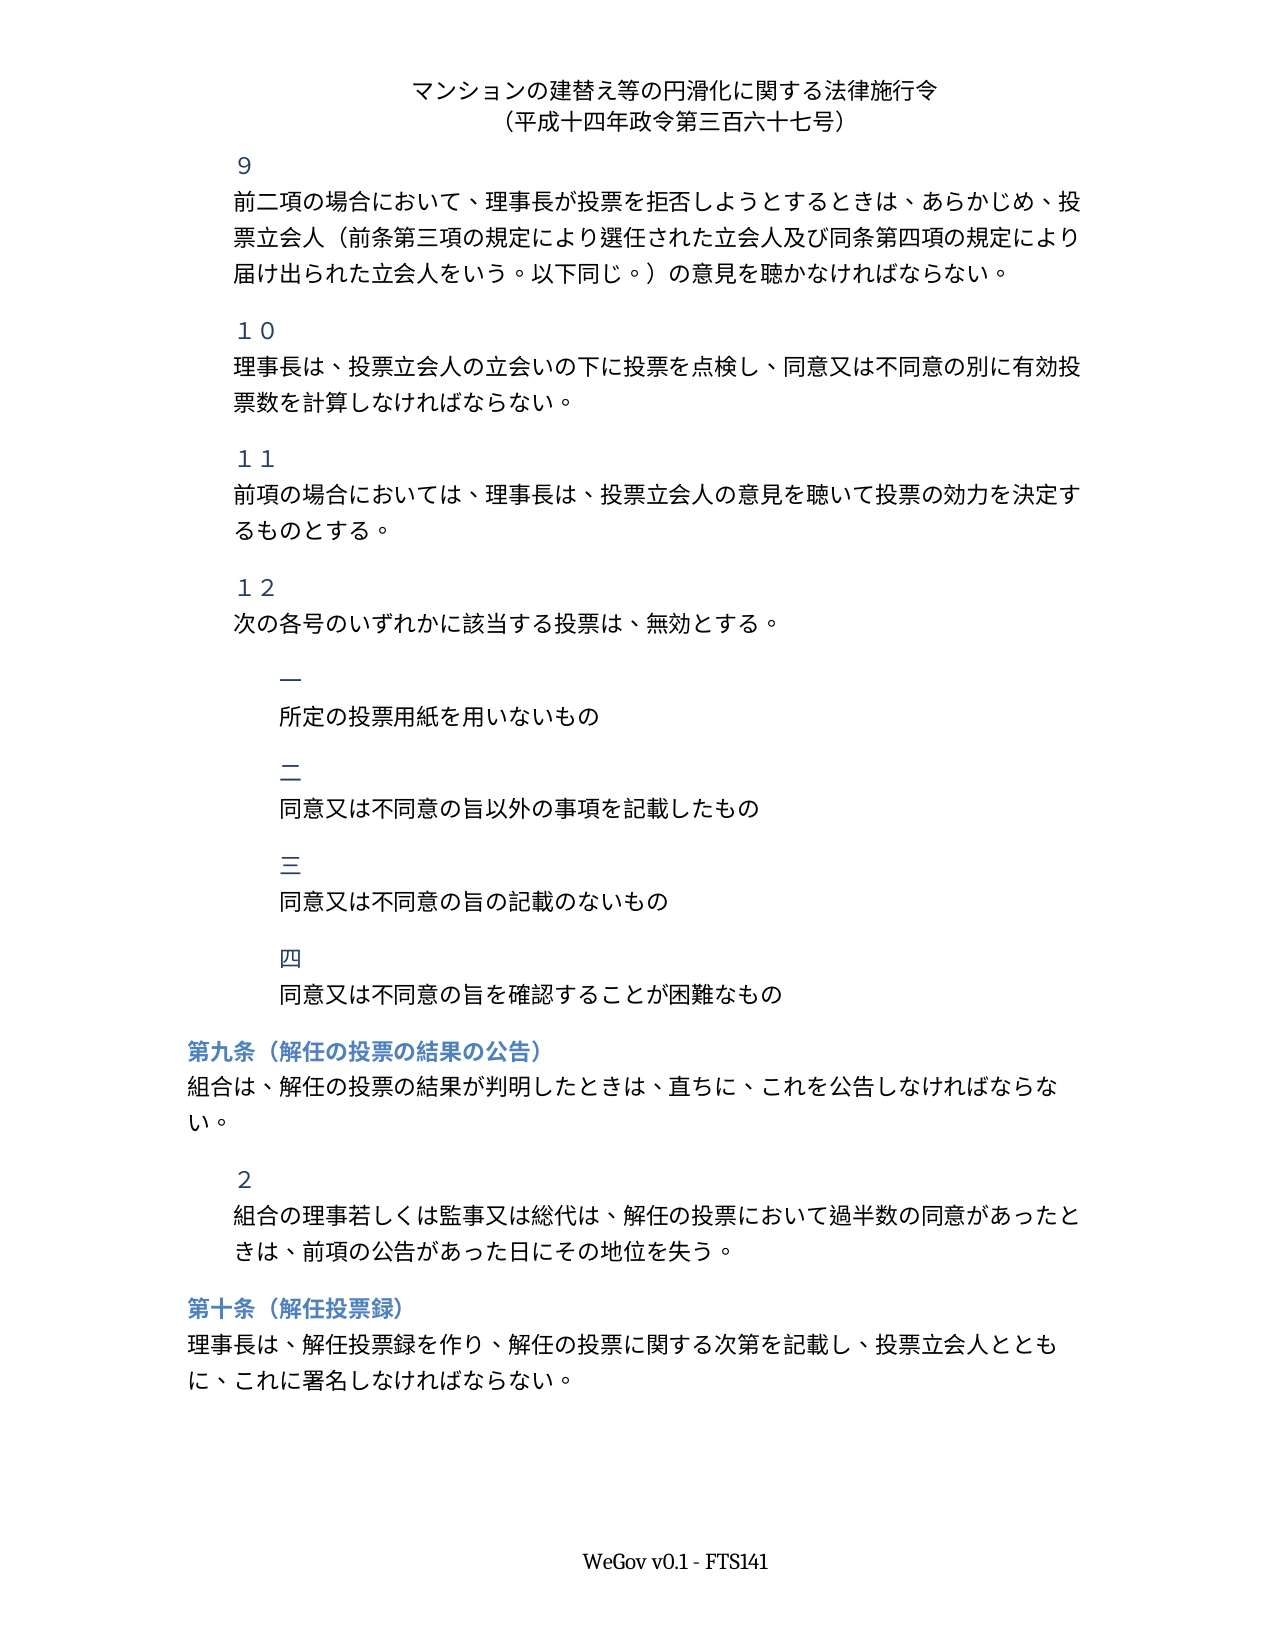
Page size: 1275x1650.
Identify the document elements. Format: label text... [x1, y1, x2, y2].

text 組合の理事若しくは監事又は総代は、解任の投票において過半数の同意があったときは、前項の公告があった日にその地位を失う。 [233, 1200, 1087, 1267]
subtitle 二 [279, 757, 1087, 788]
text 前二項の場合において、理事長が投票を拒否しようとするときは、あらかじめ、投票立会人（前条第三項の規定により選任された立会人及び同条第四項の規定により届け出られた立会人をいう。以下同じ。）の意見を聴かなければならない。 [233, 186, 1087, 289]
subtitle 三 [279, 850, 1087, 881]
subtitle ２ [233, 1164, 1087, 1195]
subtitle 四 [279, 943, 1087, 974]
text 組合は、解任の投票の結果が判明したときは、直ちに、これを公告しなければならない。 [187, 1071, 1087, 1138]
text 同意又は不同意の旨以外の事項を記載したもの [279, 793, 1087, 824]
text 理事長は、投票立会人の立会いの下に投票を点検し、同意又は不同意の別に有効投票数を計算しなければならない。 [233, 351, 1087, 418]
subtitle 第十条（解任投票録） [187, 1293, 1087, 1324]
text 次の各号のいずれかに該当する投票は、無効とする。 [233, 608, 1087, 639]
text 所定の投票用紙を用いないもの [279, 701, 1087, 732]
subtitle 一 [279, 664, 1087, 696]
text 理事長は、解任投票録を作り、解任の投票に関する次第を記載し、投票立会人とともに、これに署名しなければならない。 [187, 1329, 1087, 1396]
subtitle ９ [233, 150, 1087, 181]
subtitle 第九条（解任の投票の結果の公告） [187, 1035, 1087, 1067]
text 同意又は不同意の旨の記載のないもの [279, 886, 1087, 917]
subtitle １２ [233, 572, 1087, 603]
text 前項の場合においては、理事長は、投票立会人の意見を聴いて投票の効力を決定するものとする。 [233, 479, 1087, 546]
subtitle １０ [233, 314, 1087, 346]
text 同意又は不同意の旨を確認することが困難なもの [279, 979, 1087, 1010]
subtitle １１ [233, 443, 1087, 474]
